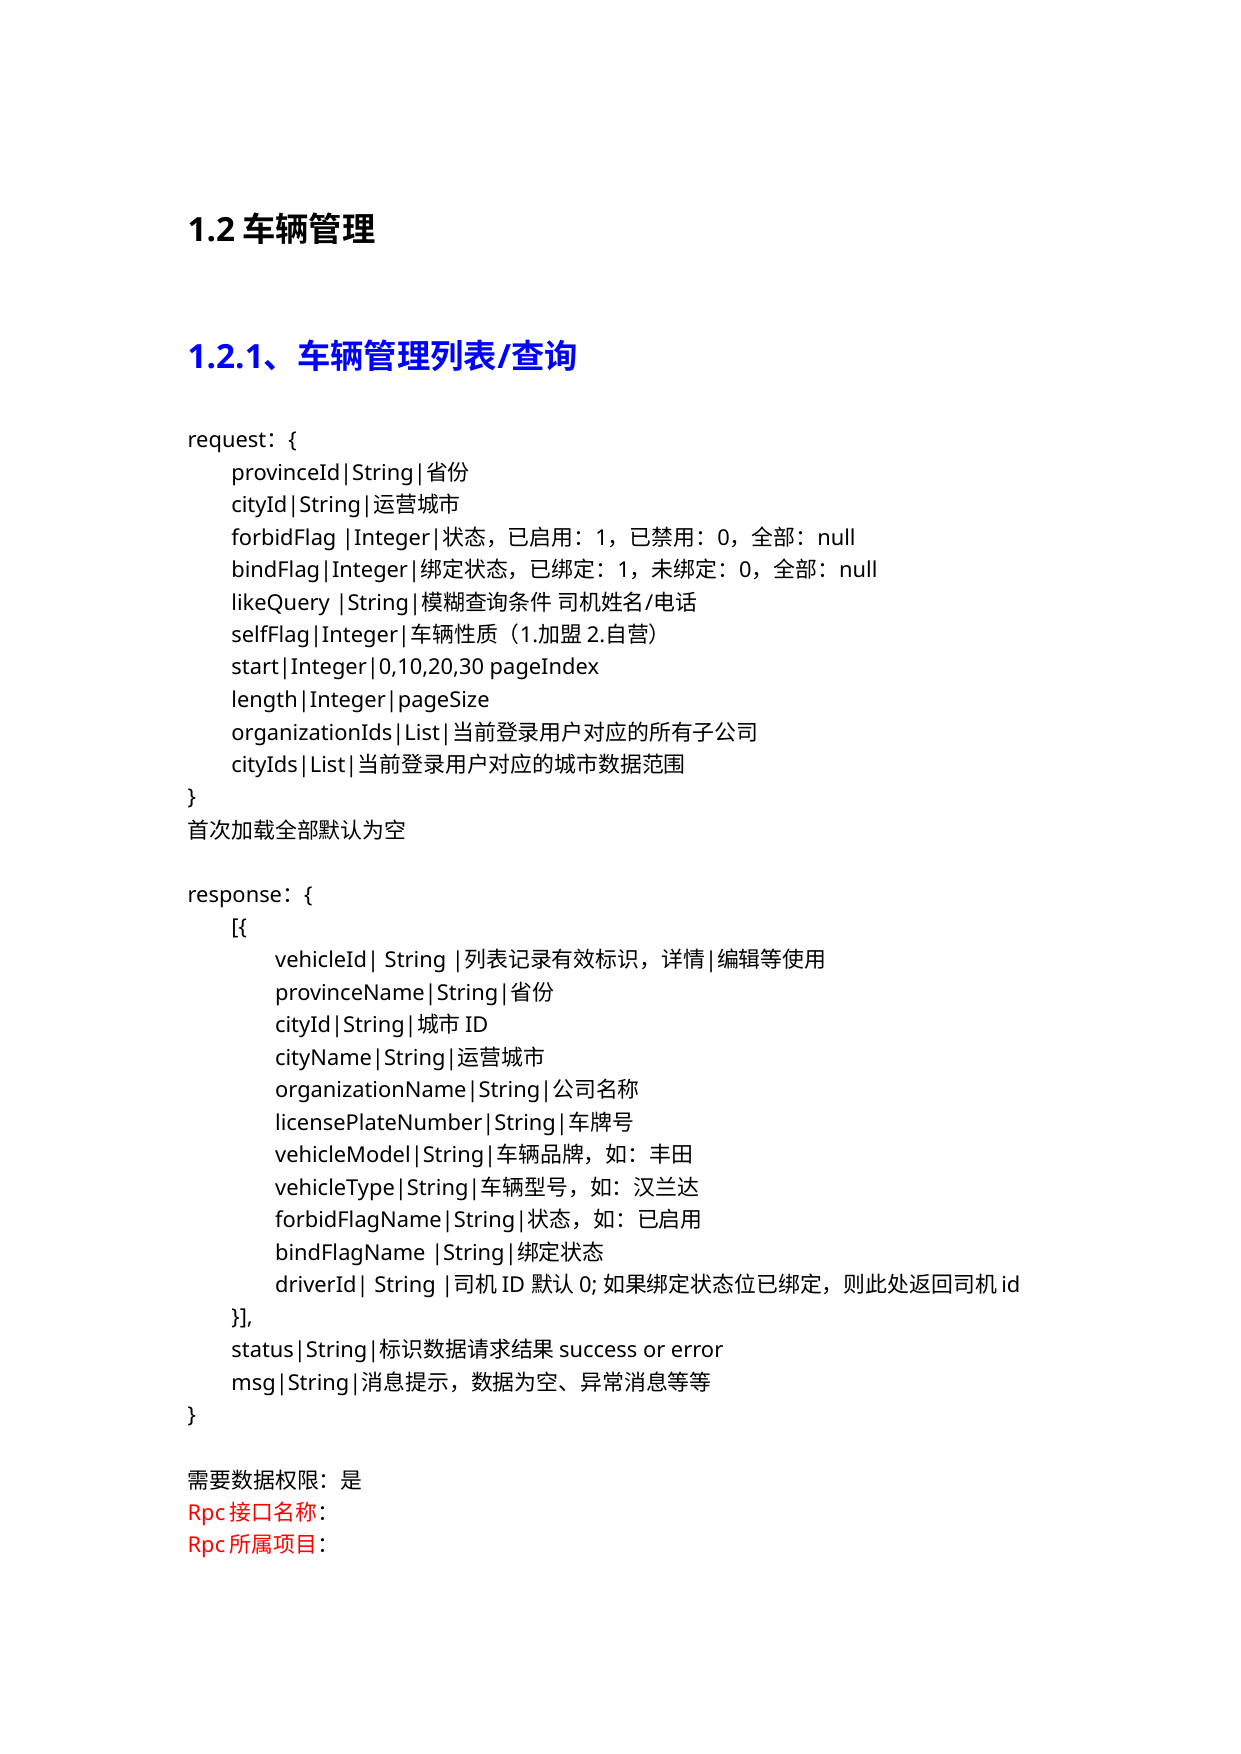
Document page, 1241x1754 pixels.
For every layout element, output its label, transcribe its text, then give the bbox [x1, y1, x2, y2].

subtitle 1.2车辆管理 [187, 194, 1053, 259]
text Rpc接口名称： [187, 1495, 1053, 1527]
text Rpc所属项目： [187, 1527, 1053, 1560]
text cityName|String|运营城市 [209, 1040, 1053, 1072]
text driverId| String |司机ID 默认0; 如果绑定状态位已绑定，则此处返回司机id [209, 1267, 1053, 1300]
text bindFlagName |String|绑定状态 [209, 1235, 1053, 1267]
subtitle 1.2.1、车辆管理列表/查询 [187, 322, 1053, 387]
text cityIds|List|当前登录用户对应的城市数据范围 [187, 747, 1053, 780]
text forbidFlag |Integer|状态，已启用：1，已禁用：0，全部：null [187, 520, 1053, 552]
text vehicleModel|String|车辆品牌，如：丰田 [209, 1137, 1053, 1170]
text request：{ [187, 422, 1053, 455]
text licensePlateNumber|String|车牌号 [209, 1105, 1053, 1137]
text provinceName|String|省份 [231, 975, 1053, 1007]
text provinceId|String|省份 [187, 455, 1053, 487]
text cityId|String|城市ID [253, 1007, 1053, 1040]
text bindFlag|Integer|绑定状态，已绑定：1，未绑定：0，全部：null [187, 552, 1053, 585]
text likeQuery |String|模糊查询条件 司机姓名/电话 [187, 585, 1053, 617]
text start|Integer|0,10,20,30 pageIndex [187, 650, 1053, 682]
text [{ [187, 910, 1053, 942]
text } [187, 1397, 1053, 1430]
text organizationIds|List|当前登录用户对应的所有子公司 [187, 715, 1053, 747]
text 需要数据权限：是 [187, 1462, 1053, 1495]
text vehicleType|String|车辆型号，如：汉兰达 [209, 1170, 1053, 1202]
text selfFlag|Integer|车辆性质（1.加盟 2.自营） [187, 617, 1053, 650]
text msg|String|消息提示，数据为空、异常消息等等 [187, 1365, 1053, 1397]
text 首次加载全部默认为空 [187, 812, 1053, 845]
text } [187, 780, 1053, 812]
text length|Integer|pageSize [187, 682, 1053, 715]
text organizationName|String|公司名称 [209, 1072, 1053, 1105]
text cityId|String|运营城市 [187, 487, 1053, 520]
text status|String|标识数据请求结果success or error [187, 1332, 1053, 1365]
text response：{ [187, 877, 1053, 910]
text forbidFlagName|String|状态，如：已启用 [209, 1202, 1053, 1235]
text vehicleId| String |列表记录有效标识，详情|编辑等使用 [231, 942, 1053, 975]
text }], [187, 1300, 1053, 1332]
